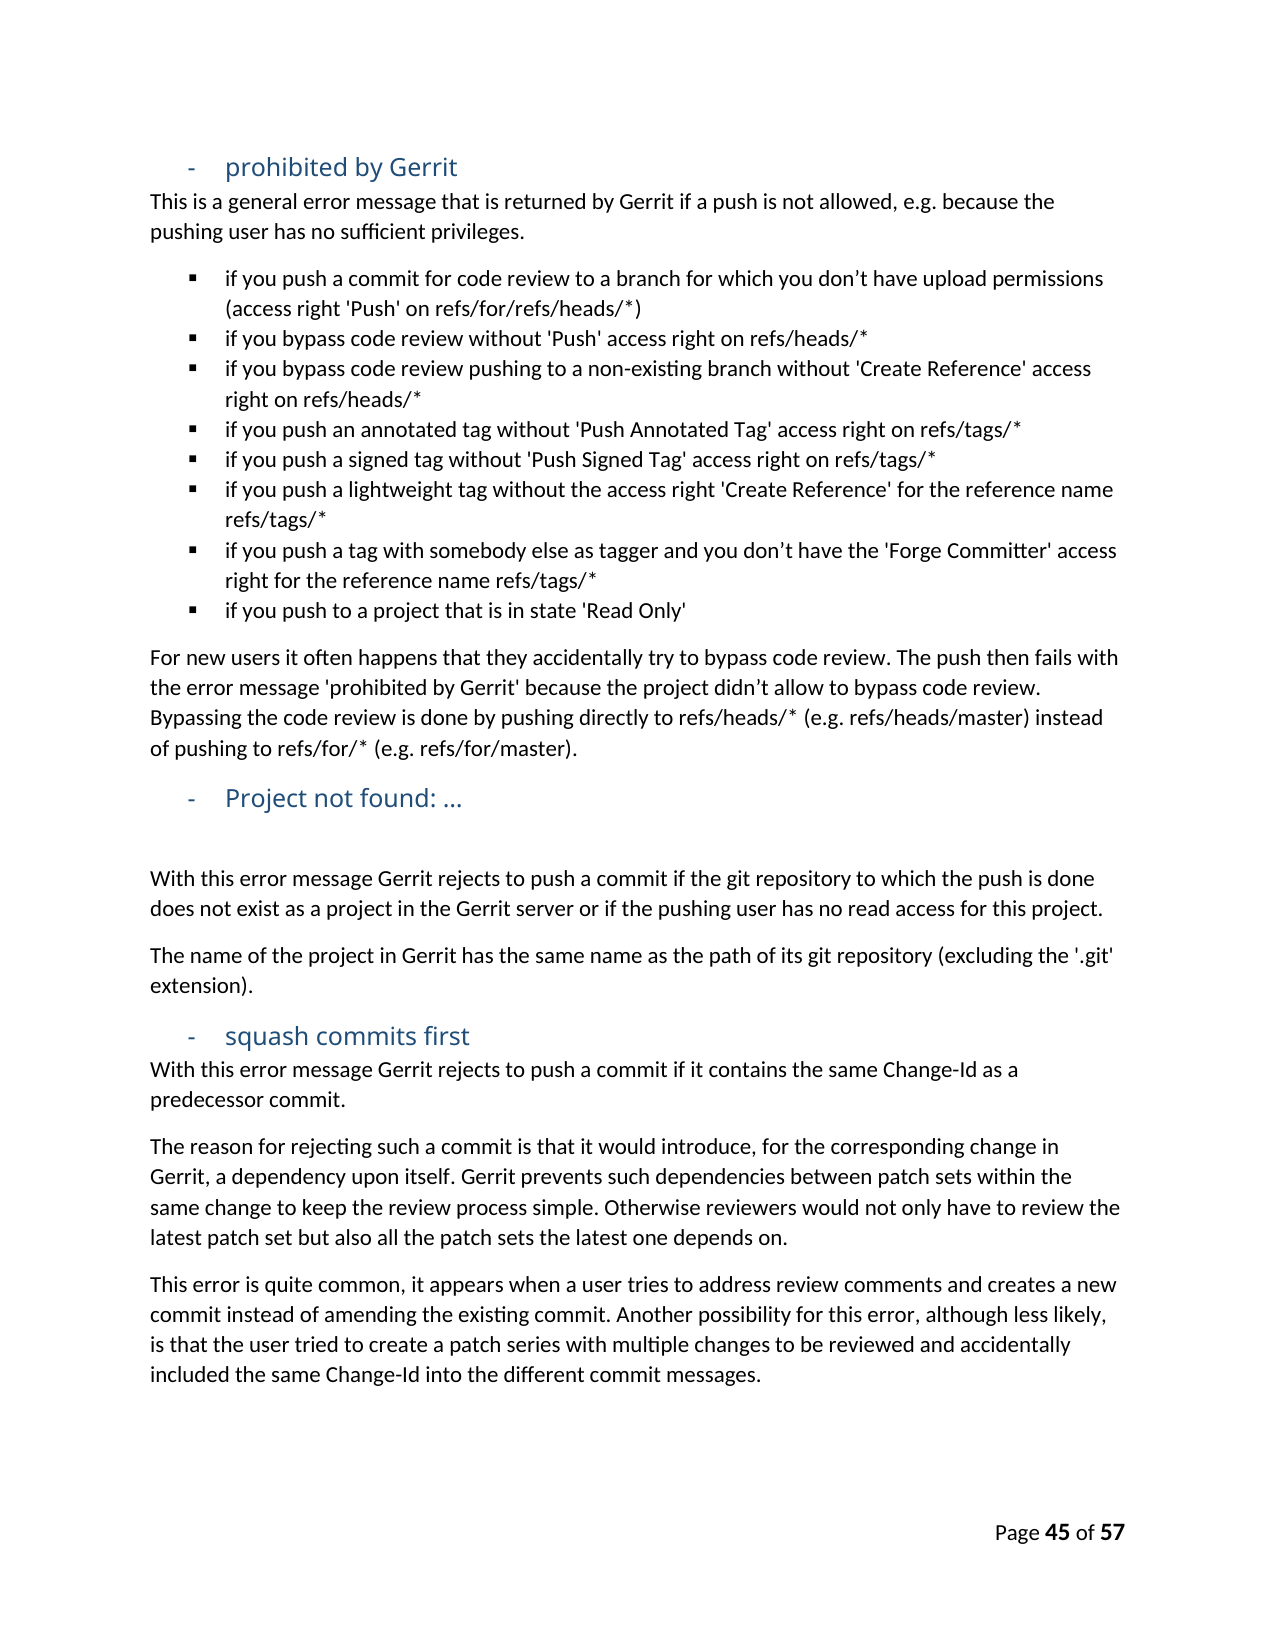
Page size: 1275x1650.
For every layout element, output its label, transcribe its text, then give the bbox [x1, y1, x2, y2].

text For new users it often happens that they accidentally try to bypass code review. The push then fails with the error message 'prohibited by Gerrit' because the project didn’t allow to bypass code review. Bypassing the code review is done by pushing directly to refs/heads/* (e.g. refs/heads/master) instead of pushing to refs/for/* (e.g. refs/for/master). [150, 643, 1125, 762]
text With this error message Gerrit rejects to push a commit if it contains the same Change-Id as a predecessor commit. [150, 1055, 1125, 1113]
text This error is quite common, it appears when a user tries to address review comments and creates a new commit instead of amending the existing commit. Another possibility for this error, although less likely, is that the user tried to create a patch series with multiple changes to be reviewed and accidentally included the same Change-Id into the different commit messages. [150, 1270, 1125, 1388]
list if you bypass code review without 'Push' access right on refs/heads/* [187, 324, 1125, 352]
list if you bypass code review pushing to a non-existing branch without 'Create Reference' access right on refs/heads/* [187, 354, 1125, 413]
text With this error message Gerrit rejects to push a commit if the git repository to which the push is done does not exist as a project in the Gerrit server or if the pushing user has no read access for this project. [150, 864, 1125, 922]
list if you push a lightweight tag without the access right 'Create Reference' for the reference name refs/tags/* [187, 475, 1125, 533]
list if you push a commit for code review to a branch for which you don’t have upload permissions (access right 'Push' on refs/for/refs/heads/*) [187, 264, 1125, 322]
text This is a general error message that is returned by Gerrit if a push is not allowed, e.g. because the pushing user has no sufficient privileges. [150, 187, 1125, 245]
text The name of the project in Gerrit has the same name as the path of its git repository (excluding the '.git' extension). [150, 941, 1125, 999]
list if you push a tag with somebody else as tagger and you don’t have the 'Forge Committer' access right for the reference name refs/tags/* [187, 536, 1125, 594]
subtitle squash commits first [187, 1018, 1125, 1052]
subtitle Project not found: …​ [187, 781, 1125, 814]
text The reason for rejecting such a commit is that it would introduce, for the corresponding change in Gerrit, a dependency upon itself. Gerrit prevents such dependencies between patch sets within the same change to keep the review process simple. Otherwise reviewers would not only have to review the latest patch set but also all the patch sets the latest one depends on. [150, 1132, 1125, 1251]
list if you push to a project that is in state 'Read Only' [187, 596, 1125, 624]
subtitle prohibited by Gerrit [187, 150, 1125, 184]
list if you push a signed tag without 'Push Signed Tag' access right on refs/tags/* [187, 445, 1125, 473]
list if you push an annotated tag without 'Push Annotated Tag' access right on refs/tags/* [187, 415, 1125, 443]
